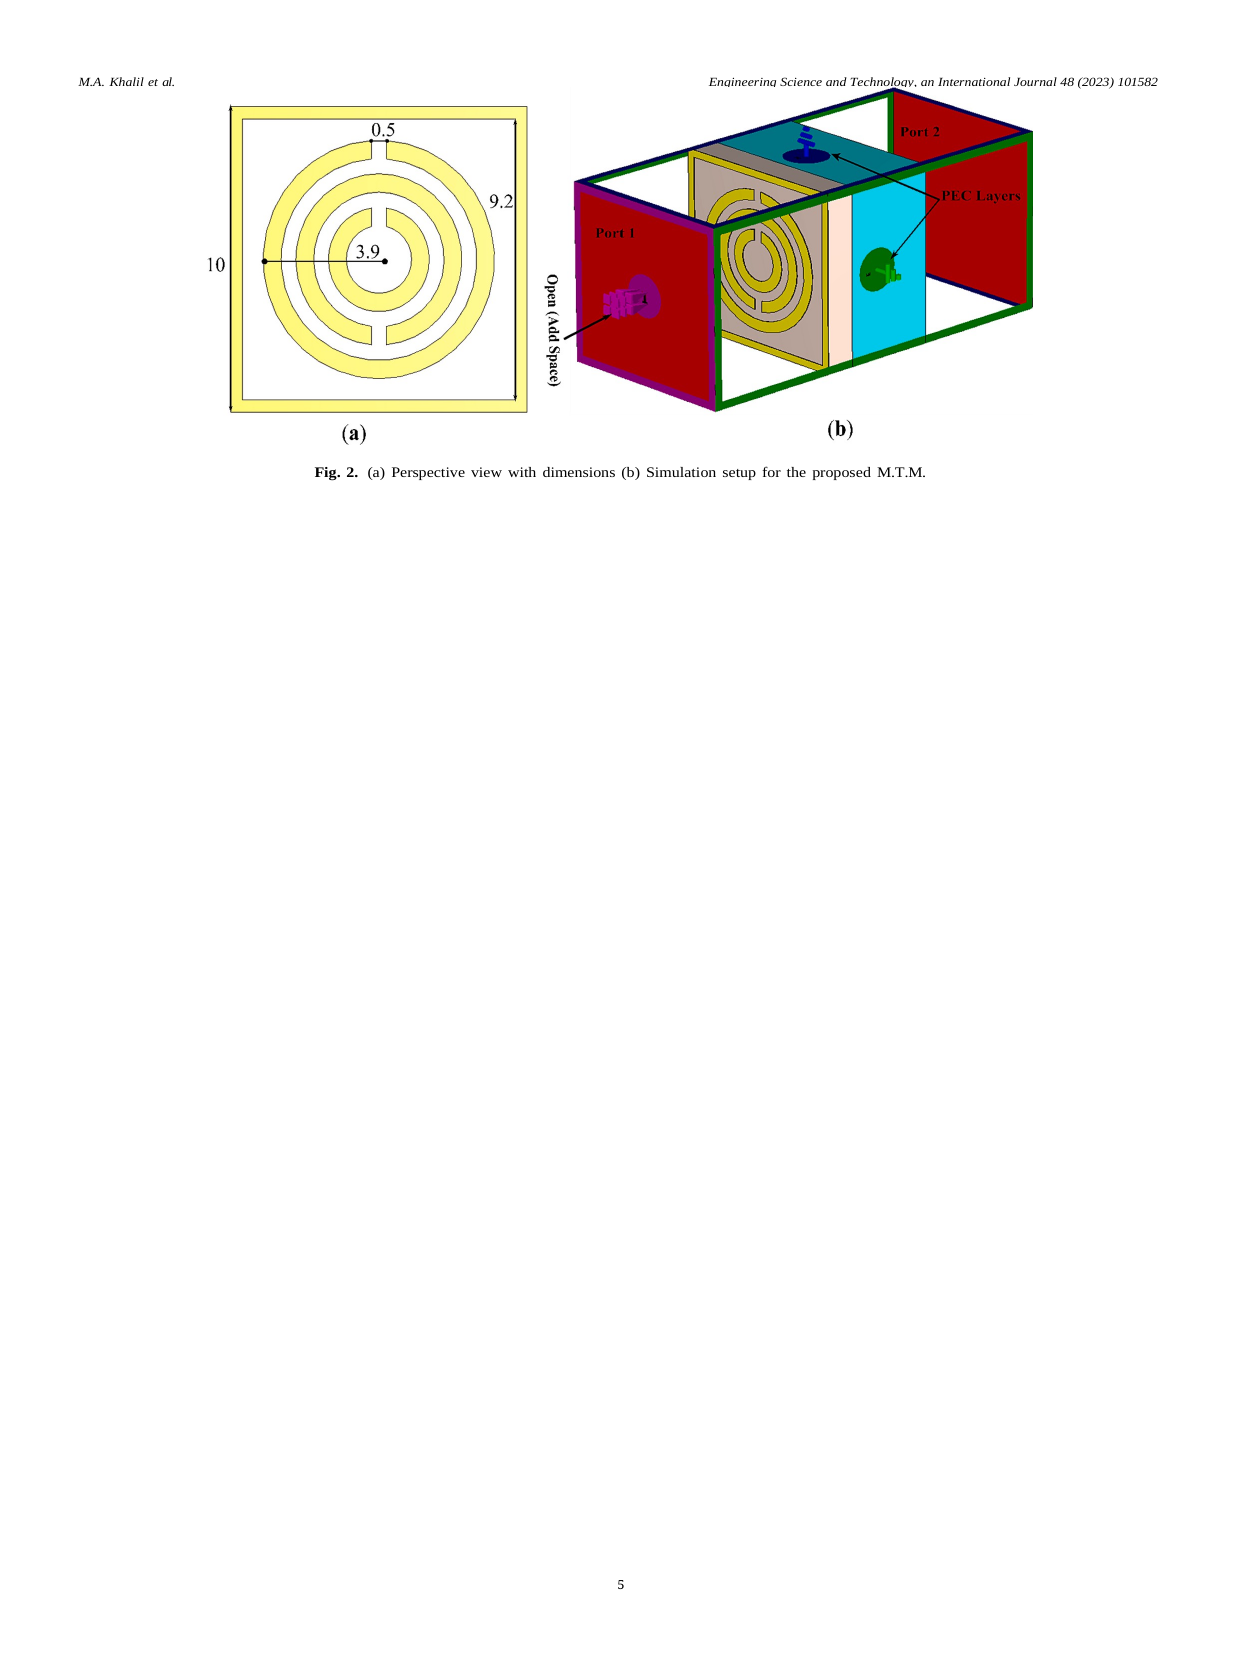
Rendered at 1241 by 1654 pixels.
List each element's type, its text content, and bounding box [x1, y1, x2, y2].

text Fig. 2. (a) Perspective view with dimensions (b) Simulation setup for the proposed M.T.M. [66, 463, 1174, 480]
picture [207, 87, 1033, 445]
